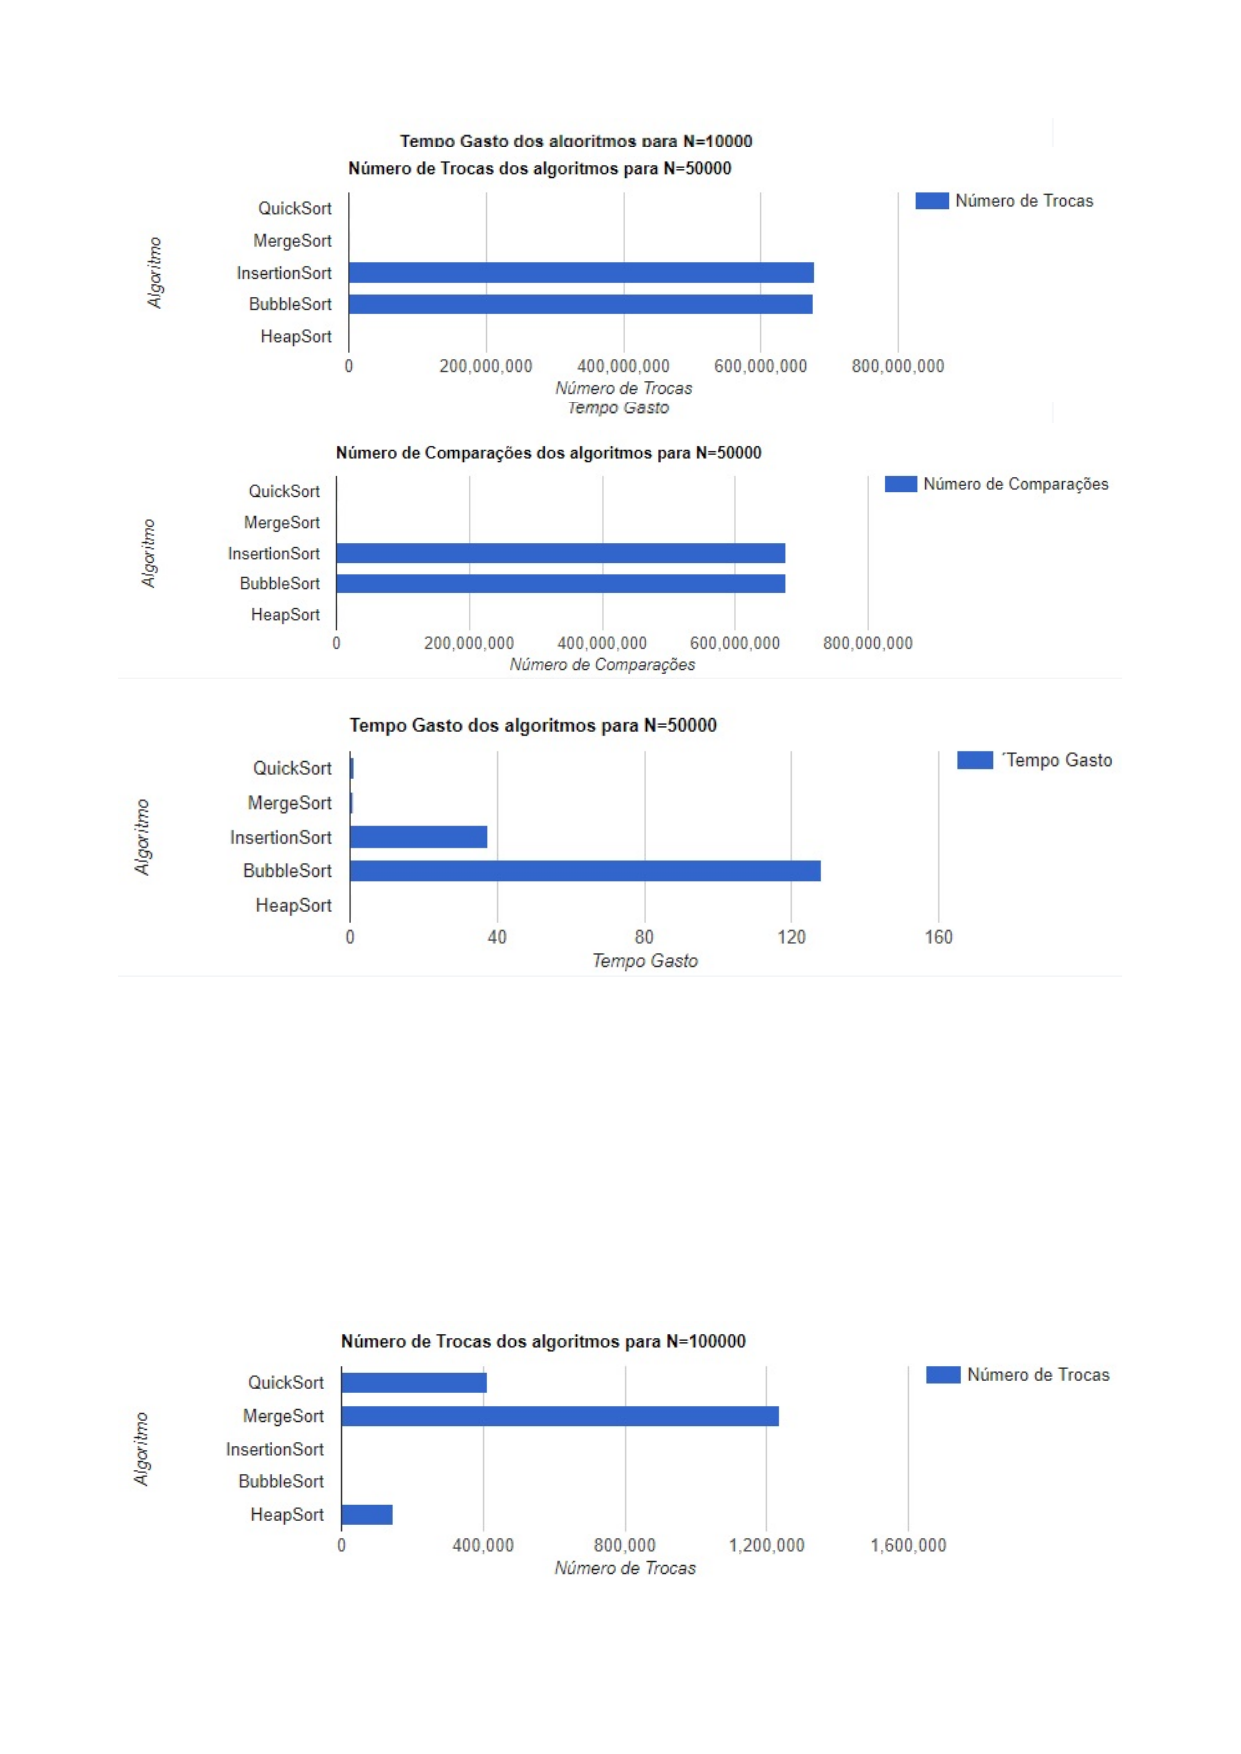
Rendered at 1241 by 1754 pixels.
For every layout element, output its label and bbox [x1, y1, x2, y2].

picture [118, 1321, 1123, 1581]
picture [118, 707, 1123, 977]
picture [118, 118, 1123, 423]
picture [118, 430, 1123, 679]
